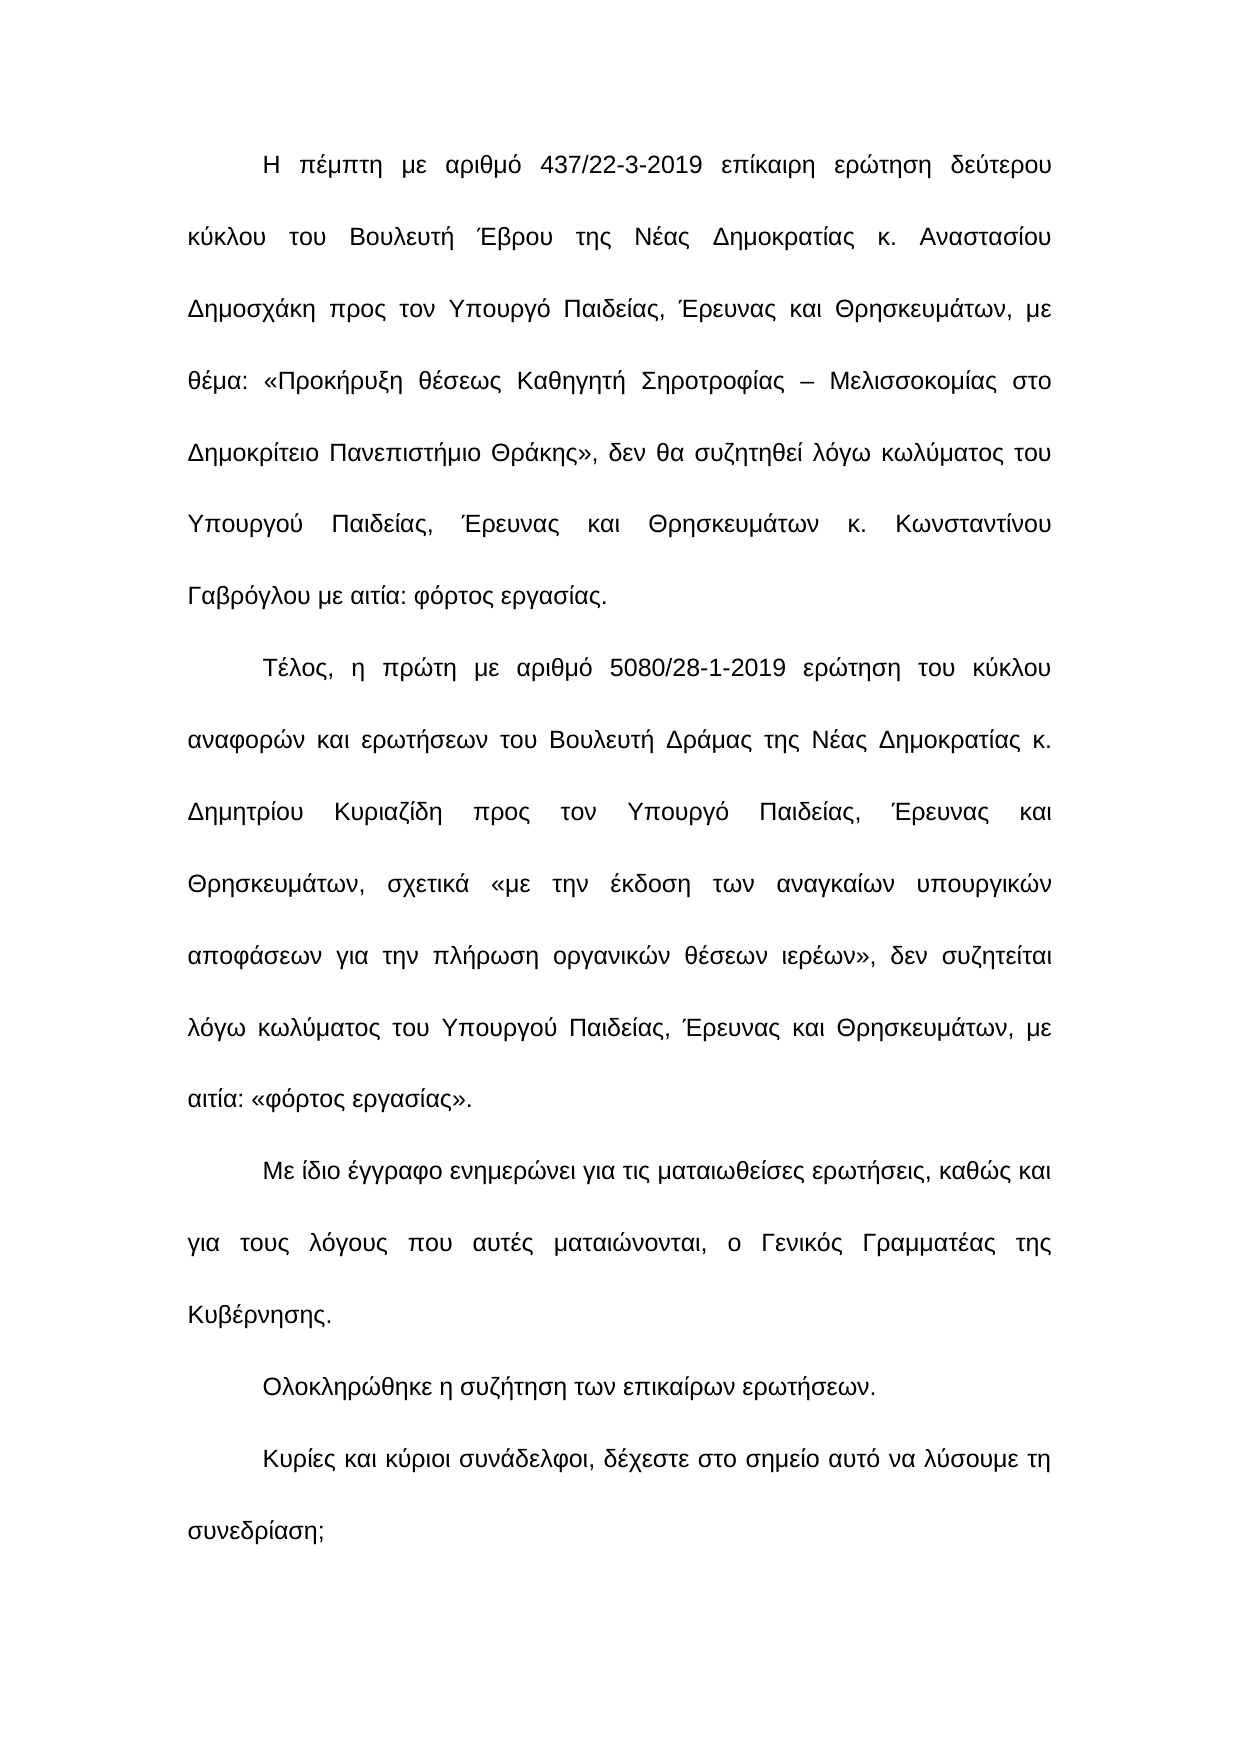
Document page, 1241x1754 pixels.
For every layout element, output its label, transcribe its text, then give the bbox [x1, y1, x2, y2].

text Η πέμπτη με αριθμό 437/22-3-2019 επίκαιρη ερώτηση δεύτερου κύκλου του Βουλευτή Έβρου της Νέας Δημοκρατίας κ. Αναστασίου Δημοσχάκη προς τον Υπουργό Παιδείας, Έρευνας και Θρησκευμάτων, με θέμα: «Προκήρυξη θέσεως Καθηγητή Σηροτροφίας – Μελισσοκομίας στο Δημοκρίτειο Πανεπιστήμιο Θράκης», δεν θα συζητηθεί λόγω κωλύματος του Υπουργού Παιδείας, Έρευνας και Θρησκευμάτων κ. Κωνσταντίνου Γαβρόγλου με αιτία: φόρτος εργασίας. [187, 150, 1053, 610]
text Κυρίες και κύριοι συνάδελφοι, δέχεστε στο σημείο αυτό να λύσουμε τη συνεδρίαση; [187, 1444, 1053, 1544]
text Τέλος, η πρώτη με αριθμό 5080/28-1-2019 ερώτηση του κύκλου αναφορών και ερωτήσεων του Βουλευτή Δράμας της Νέας Δημοκρατίας κ. Δημητρίου Κυριαζίδη προς τον Υπουργό Παιδείας, Έρευνας και Θρησκευμάτων, σχετικά «με την έκδοση των αναγκαίων υπουργικών αποφάσεων για την πλήρωση οργανικών θέσεων ιερέων», δεν συζητείται λόγω κωλύματος του Υπουργού Παιδείας, Έρευνας και Θρησκευμάτων, με αιτία: «φόρτος εργασίας». [187, 653, 1053, 1113]
text Ολοκληρώθηκε η συζήτηση των επικαίρων ερωτήσεων. [187, 1372, 1053, 1401]
text Με ίδιο έγγραφο ενημερώνει για τις ματαιωθείσες ερωτήσεις, καθώς και για τους λόγους που αυτές ματαιώνονται, ο Γενικός Γραμματέας της Κυβέρνησης. [187, 1156, 1053, 1329]
